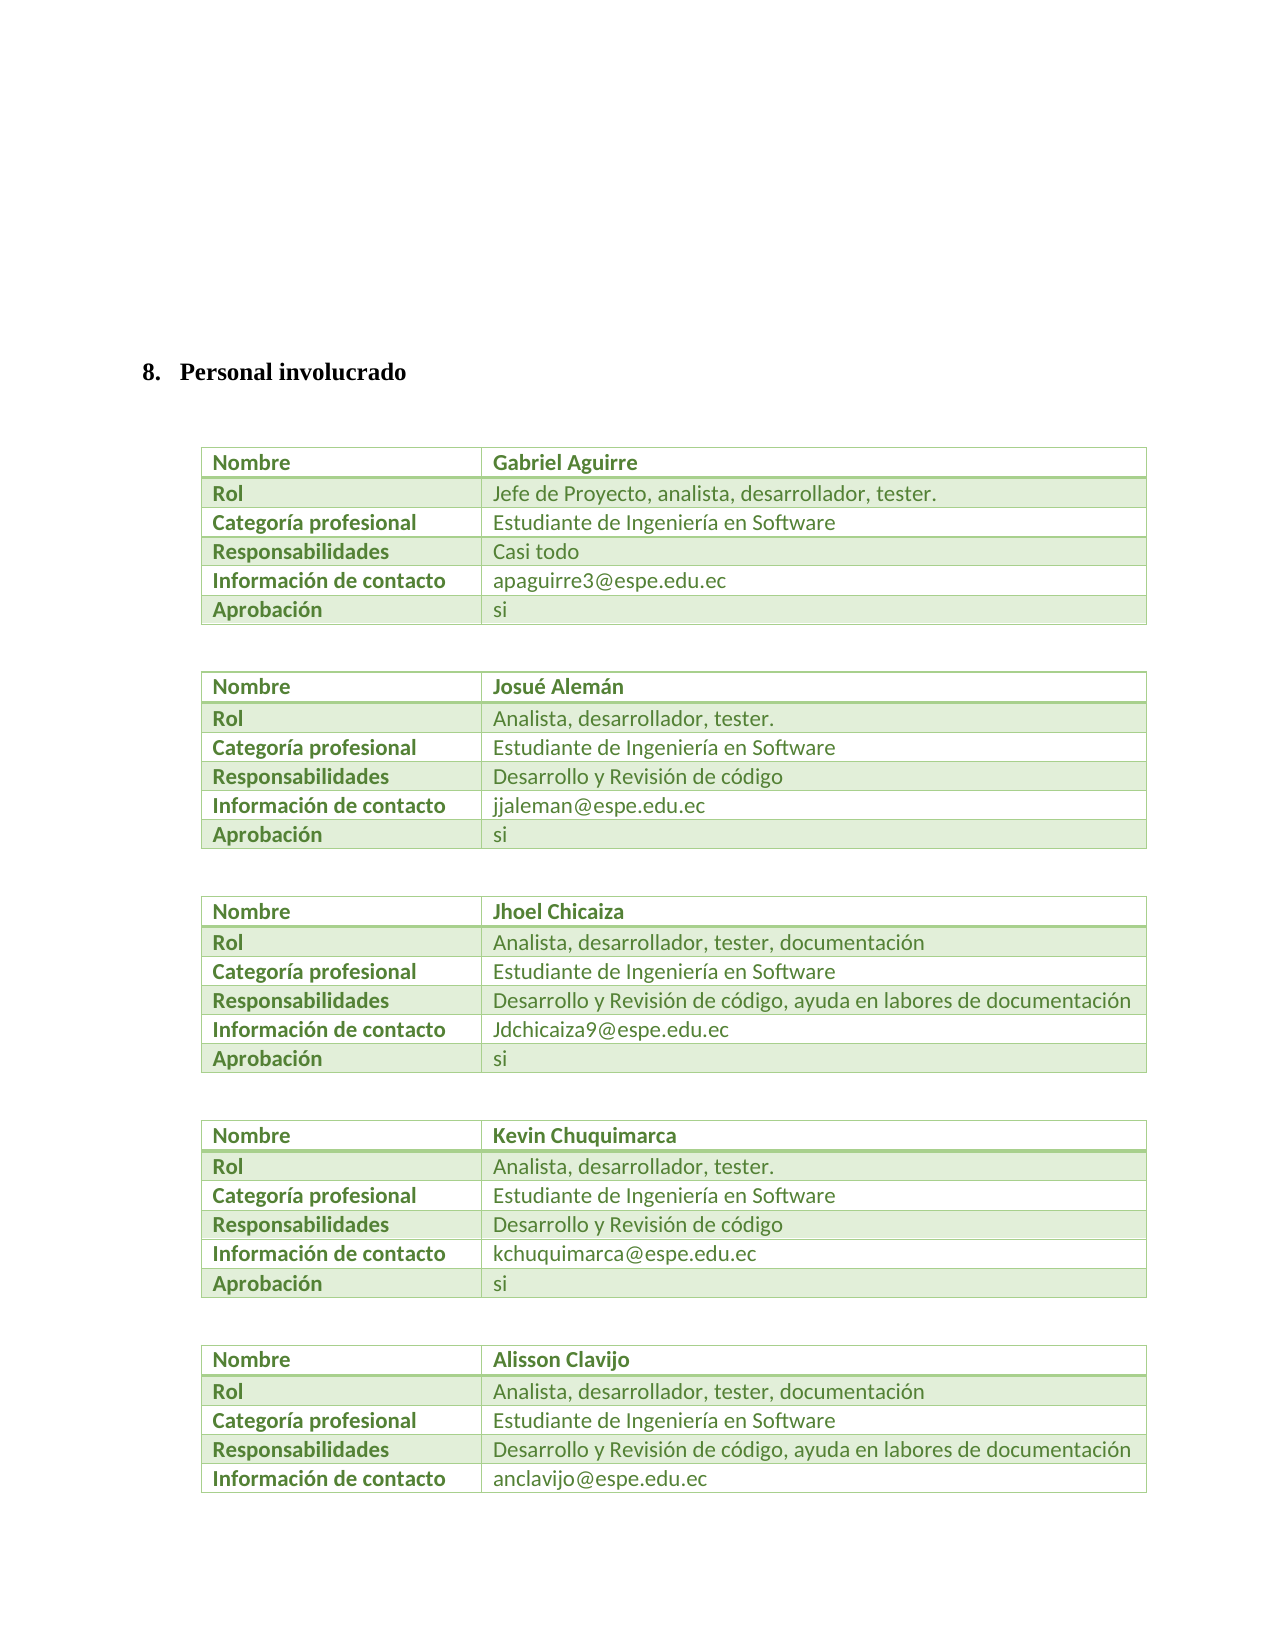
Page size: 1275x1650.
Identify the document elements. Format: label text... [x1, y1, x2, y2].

table_header Nombre [202, 448, 481, 476]
table_header Jhoel Chicaiza [482, 897, 1146, 925]
table_cell apaguirre3@espe.edu.ec [482, 566, 1146, 594]
table_cell Analista, desarrollador, tester. [482, 1153, 1146, 1180]
table_cell Información de contacto [202, 566, 481, 594]
table_cell Estudiante de Ingeniería en Software [482, 957, 1146, 985]
table_cell Estudiante de Ingeniería en Software [482, 1181, 1146, 1209]
table_cell Desarrollo y Revisión de código [482, 1211, 1146, 1238]
table_cell Desarrollo y Revisión de código [482, 762, 1146, 790]
table_header Josué Alemán [482, 673, 1146, 701]
table_cell Aprobación [202, 1269, 481, 1297]
table_header Nombre [202, 897, 481, 925]
table_header Alisson Clavijo [482, 1346, 1146, 1374]
table_cell Desarrollo y Revisión de código, ayuda en labores de documentación [482, 986, 1146, 1014]
table_cell Responsabilidades [202, 1211, 481, 1238]
table_cell Responsabilidades [202, 1435, 481, 1463]
table_cell jjaleman@espe.edu.ec [482, 791, 1146, 819]
table_cell Aprobación [202, 596, 481, 623]
table_cell Responsabilidades [202, 986, 481, 1014]
table_cell si [482, 1269, 1146, 1297]
table_header Gabriel Aguirre [482, 448, 1146, 476]
table_cell Categoría profesional [202, 957, 481, 985]
table_cell Rol [202, 479, 481, 507]
table_header Kevin Chuquimarca [482, 1121, 1146, 1149]
table_cell Categoría profesional [202, 733, 481, 761]
table_cell Rol [202, 704, 481, 732]
table_cell si [482, 1044, 1146, 1072]
table_cell Información de contacto [202, 791, 481, 819]
table_cell si [482, 820, 1146, 848]
table_cell Jefe de Proyecto, analista, desarrollador, tester. [482, 479, 1146, 507]
table_cell Rol [202, 1153, 481, 1180]
table_cell Estudiante de Ingeniería en Software [482, 508, 1146, 536]
table_cell Rol [202, 928, 481, 956]
table_cell si [482, 596, 1146, 623]
table_cell Desarrollo y Revisión de código, ayuda en labores de documentación [482, 1435, 1146, 1463]
table_cell Información de contacto [202, 1464, 481, 1492]
table_cell Categoría profesional [202, 1406, 481, 1434]
table_cell Casi todo [482, 538, 1146, 565]
table_cell Información de contacto [202, 1015, 481, 1043]
subtitle Personal involucrado [142, 357, 1162, 386]
table_header Nombre [202, 673, 481, 701]
table_cell anclavijo@espe.edu.ec [482, 1464, 1146, 1492]
table_cell Analista, desarrollador, tester, documentación [482, 928, 1146, 956]
table_cell kchuquimarca@espe.edu.ec [482, 1240, 1146, 1268]
table_cell Categoría profesional [202, 508, 481, 536]
table_header Nombre [202, 1346, 481, 1374]
table_cell Aprobación [202, 1044, 481, 1072]
table_cell Jdchicaiza9@espe.edu.ec [482, 1015, 1146, 1043]
table_cell Rol [202, 1377, 481, 1405]
table_cell Analista, desarrollador, tester. [482, 704, 1146, 732]
table_cell Categoría profesional [202, 1181, 481, 1209]
table_cell Analista, desarrollador, tester, documentación [482, 1377, 1146, 1405]
table_cell Aprobación [202, 820, 481, 848]
table_cell Información de contacto [202, 1240, 481, 1268]
table_cell Responsabilidades [202, 538, 481, 565]
table_cell Estudiante de Ingeniería en Software [482, 733, 1146, 761]
table_cell Responsabilidades [202, 762, 481, 790]
table_cell Estudiante de Ingeniería en Software [482, 1406, 1146, 1434]
table_header Nombre [202, 1121, 481, 1149]
